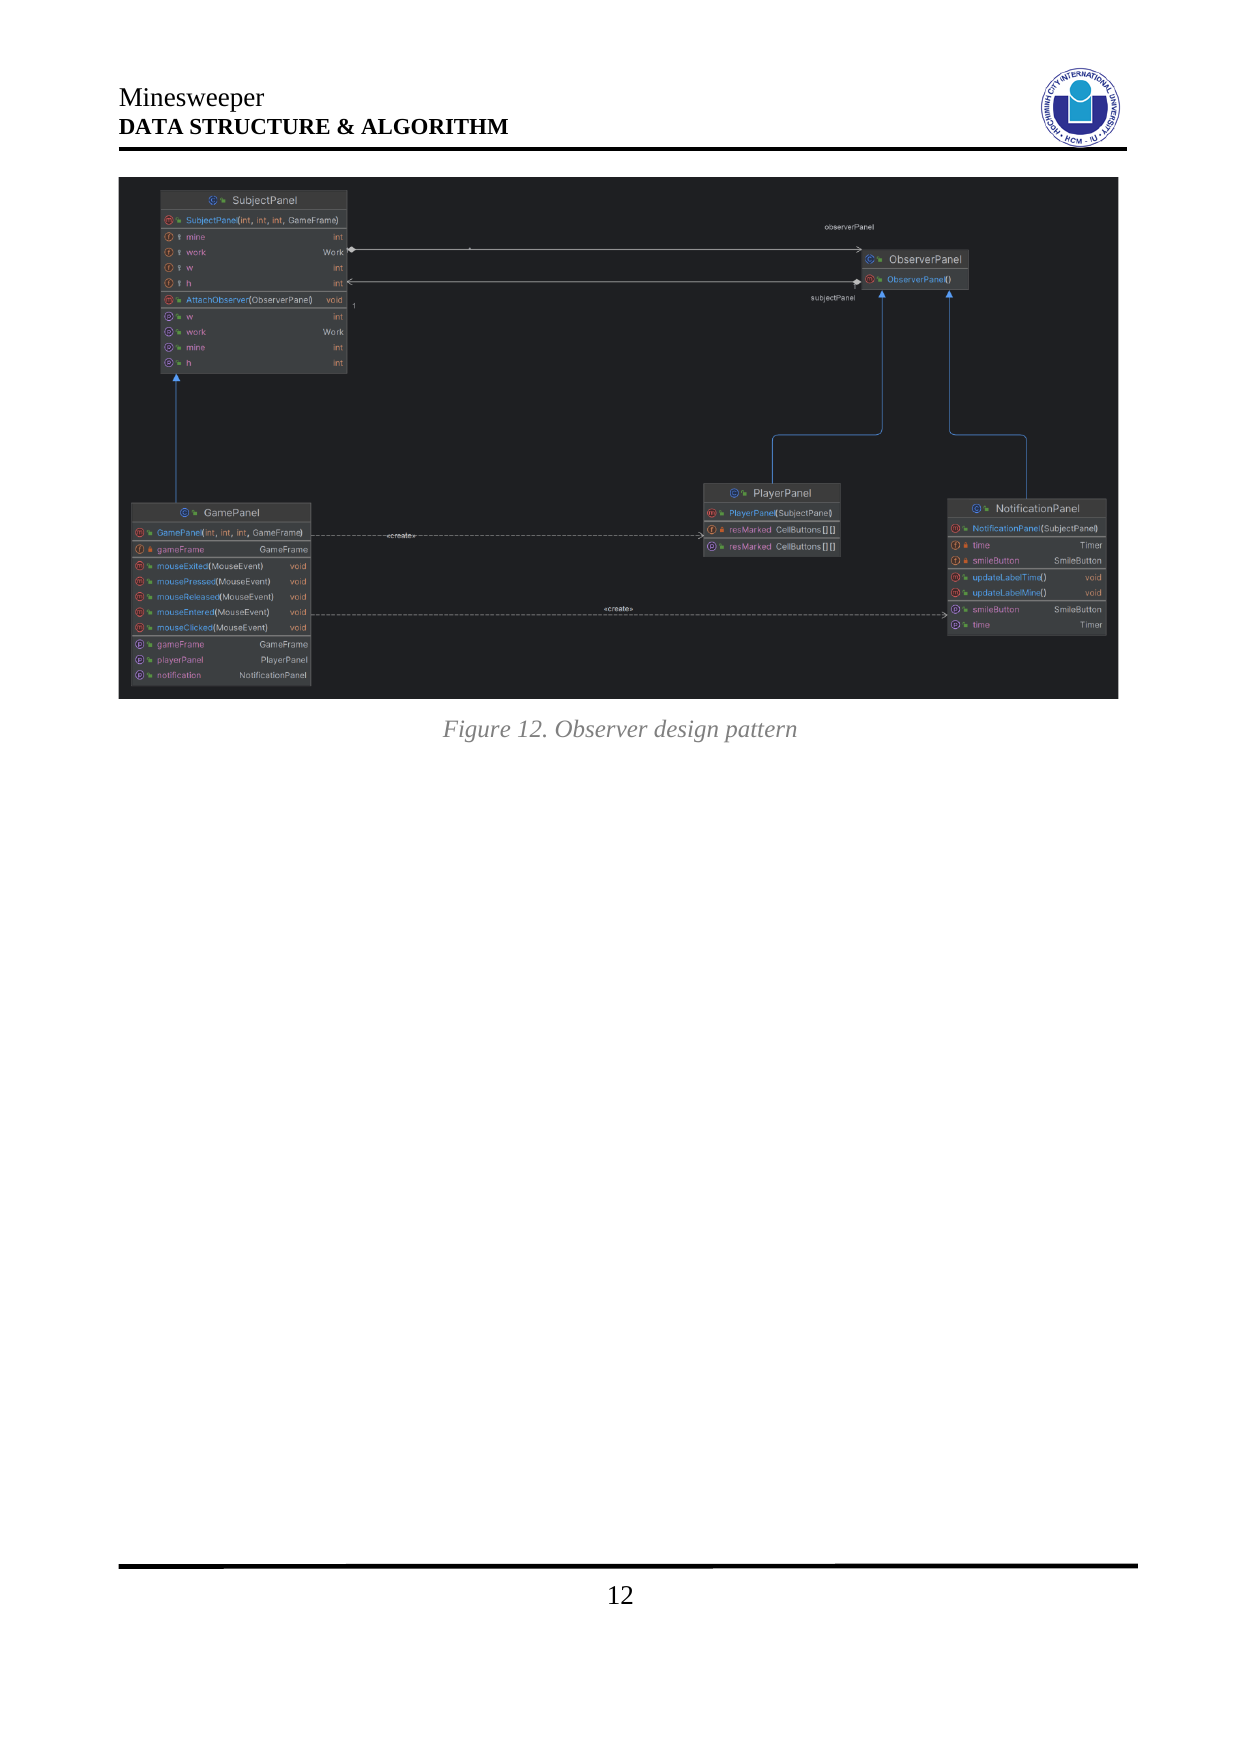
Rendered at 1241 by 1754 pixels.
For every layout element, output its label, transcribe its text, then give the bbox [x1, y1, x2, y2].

text Figure 12. Observer design pattern [118, 714, 1122, 743]
picture [1038, 66, 1122, 149]
picture [118, 177, 1119, 699]
